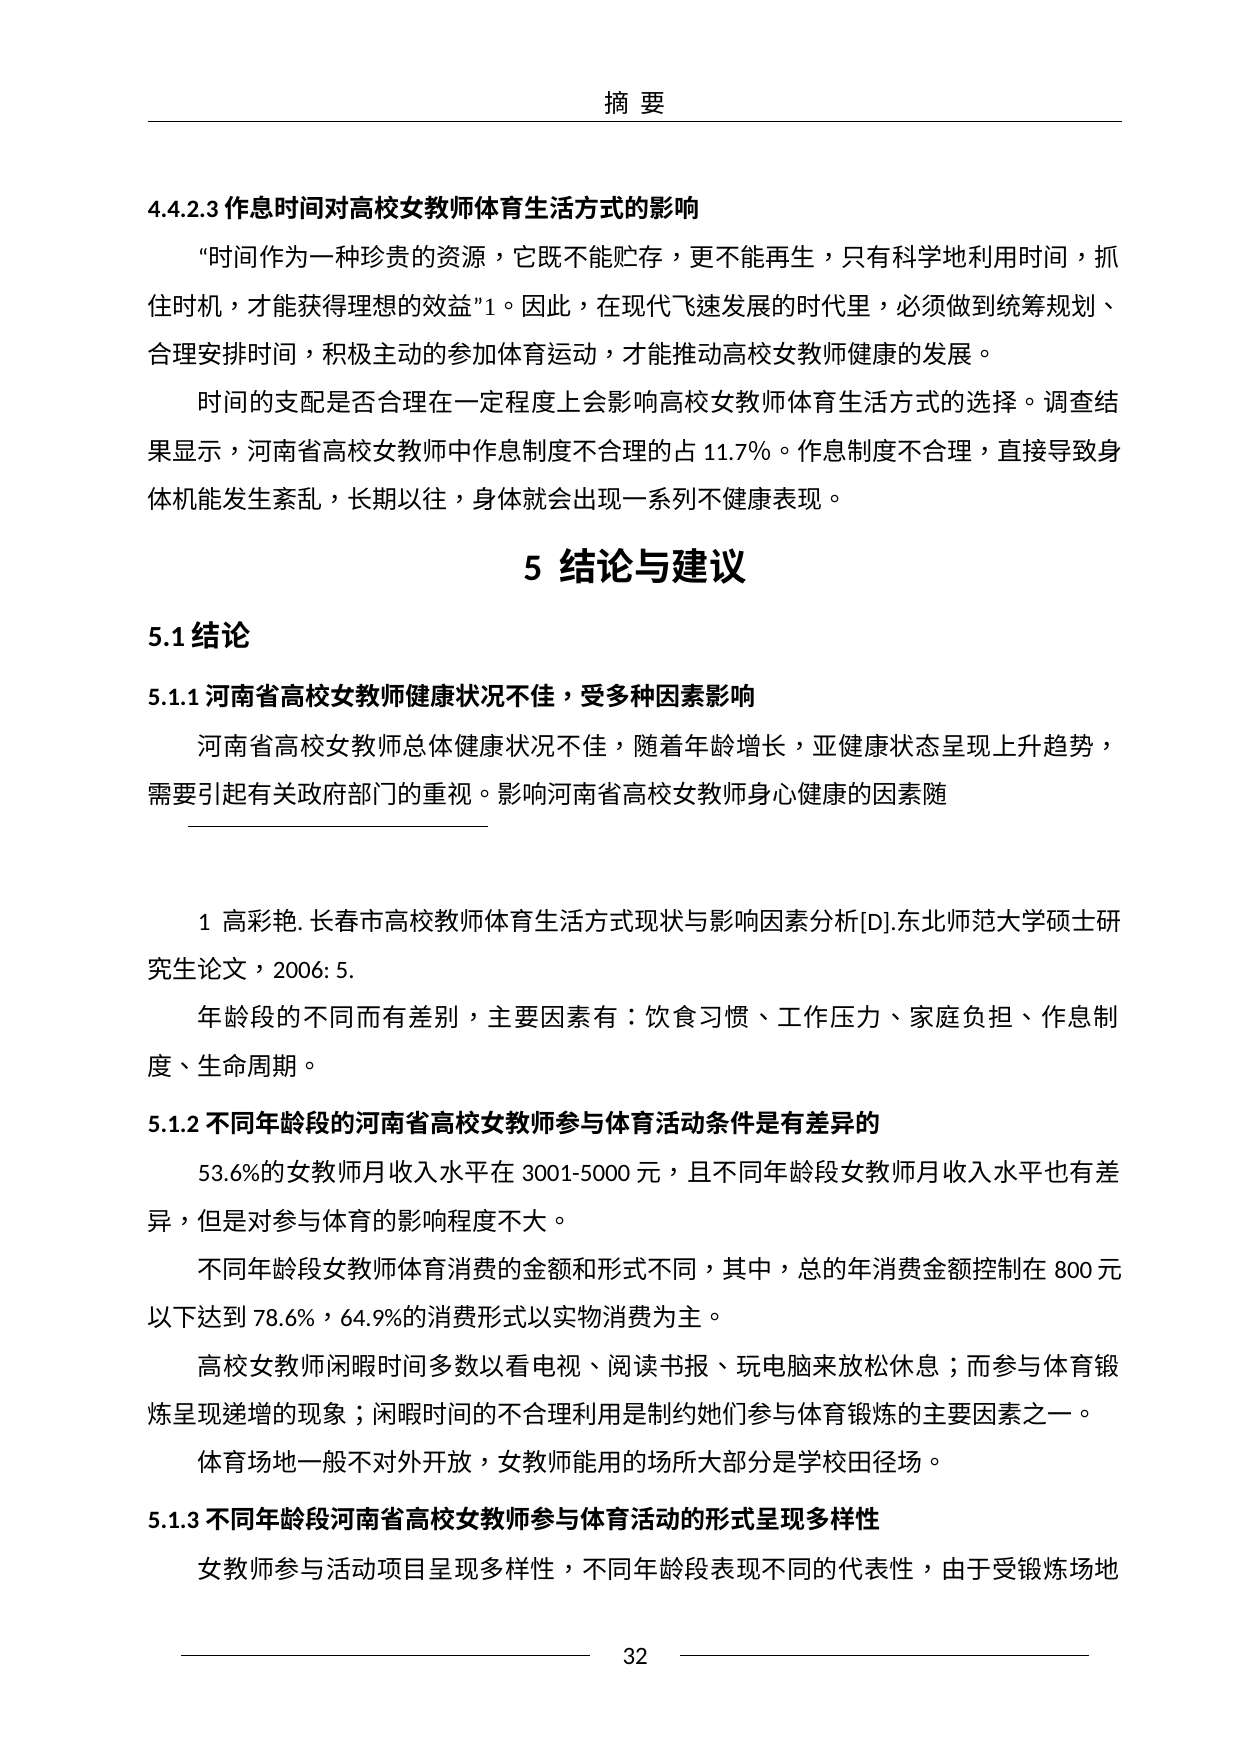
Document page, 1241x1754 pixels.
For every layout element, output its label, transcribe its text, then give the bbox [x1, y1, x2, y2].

subtitle 5.1.3 不同年龄段河南省高校女教师参与体育活动的形式呈现多样性 [148, 1502, 1122, 1536]
subtitle 5.1.1 河南省高校女教师健康状况不佳，受多种因素影响 [148, 679, 1122, 713]
subtitle 5.1.2 不同年龄段的河南省高校女教师参与体育活动条件是有差异的 [148, 1106, 1122, 1139]
subtitle 5 结论与建议 [148, 539, 1122, 591]
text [148, 1536, 1122, 1584]
text 高校女教师闲暇时间多数以看电视、阅读书报、玩电脑来放松休息；而参与体育锻炼呈现递增的现象；闲暇时间的不合理利用是制约她们参与体育锻炼的主要因素之一。 [148, 1333, 1122, 1429]
text 年龄段的不同而有差别，主要因素有：饮食习惯、工作压力、家庭负担、作息制度、生命周期。 [148, 985, 1122, 1081]
text 1 高彩艳. 长春市高校教师体育生活方式现状与影响因素分析[D].东北师范大学硕士研究生论文，2006: 5. [148, 888, 1122, 985]
text 不同年龄段女教师体育消费的金额和形式不同，其中，总的年消费金额控制在800元以下达到78.6%，64.9%的消费形式以实物消费为主。 [148, 1236, 1122, 1333]
text 河南省高校女教师总体健康状况不佳，随着年龄增长，亚健康状态呈现上升趋势，需要引起有关政府部门的重视。影响河南省高校女教师身心健康的因素随 [148, 713, 1122, 809]
text 53.6%的女教师月收入水平在3001-5000元，且不同年龄段女教师月收入水平也有差异，但是对参与体育的影响程度不大。 [148, 1139, 1122, 1236]
text 体育场地一般不对外开放，女教师能用的场所大部分是学校田径场。 [148, 1429, 1122, 1478]
subtitle 4.4.2.3 作息时间对高校女教师体育生活方式的影响 [148, 191, 1122, 225]
text 时间的支配是否合理在一定程度上会影响高校女教师体育生活方式的选择。调查结果显示，河南省高校女教师中作息制度不合理的占11.7％。作息制度不合理，直接导致身体机能发生紊乱，长期以往，身体就会出现一系列不健康表现。 [148, 370, 1122, 515]
text “时间作为一种珍贵的资源，它既不能贮存，更不能再生，只有科学地利用时间，抓住时机，才能获得理想的效益”1。因此，在现代飞速发展的时代里，必须做到统筹规划、合理安排时间，积极主动的参加体育运动，才能推动高校女教师健康的发展。 [148, 225, 1122, 370]
subtitle 5.1 结论 [148, 615, 1122, 654]
